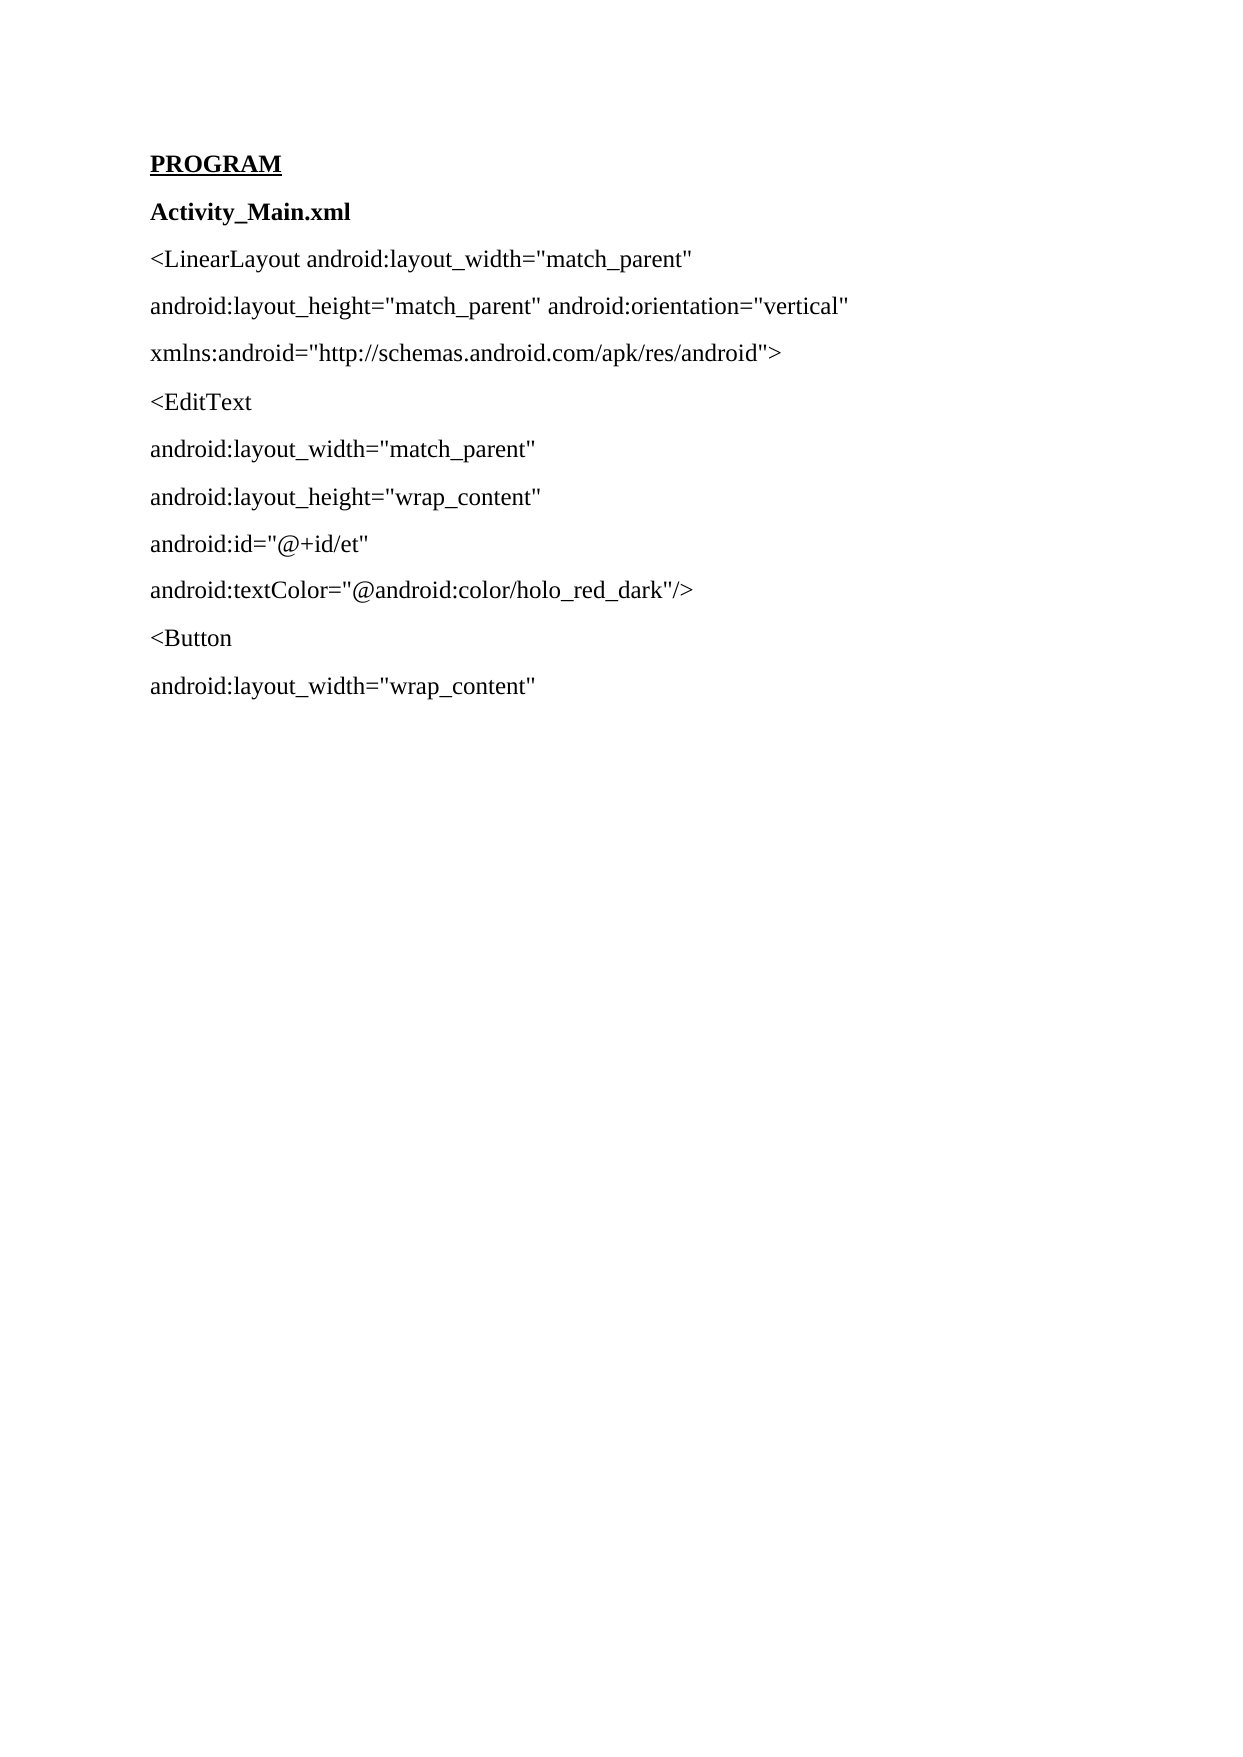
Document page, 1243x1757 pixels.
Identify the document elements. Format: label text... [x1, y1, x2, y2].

text <LinearLayout android:layout_width="match_parent" android:layout_height="match_parent" android:orientation="vertical" xmlns:android="http://schemas.android.com/apk/res/android"> [150, 244, 1089, 367]
text <Button android:layout_width="wrap_content" [150, 623, 538, 699]
text <EditText android:layout_width="match_parent" android:layout_height="wrap_content" android:id="@+id/et" [150, 387, 543, 558]
text Activity_Main.xml [150, 197, 1151, 226]
text android:textColor="@android:color/holo_red_dark"/> [150, 577, 1151, 604]
subtitle PROGRAM [150, 149, 1151, 177]
